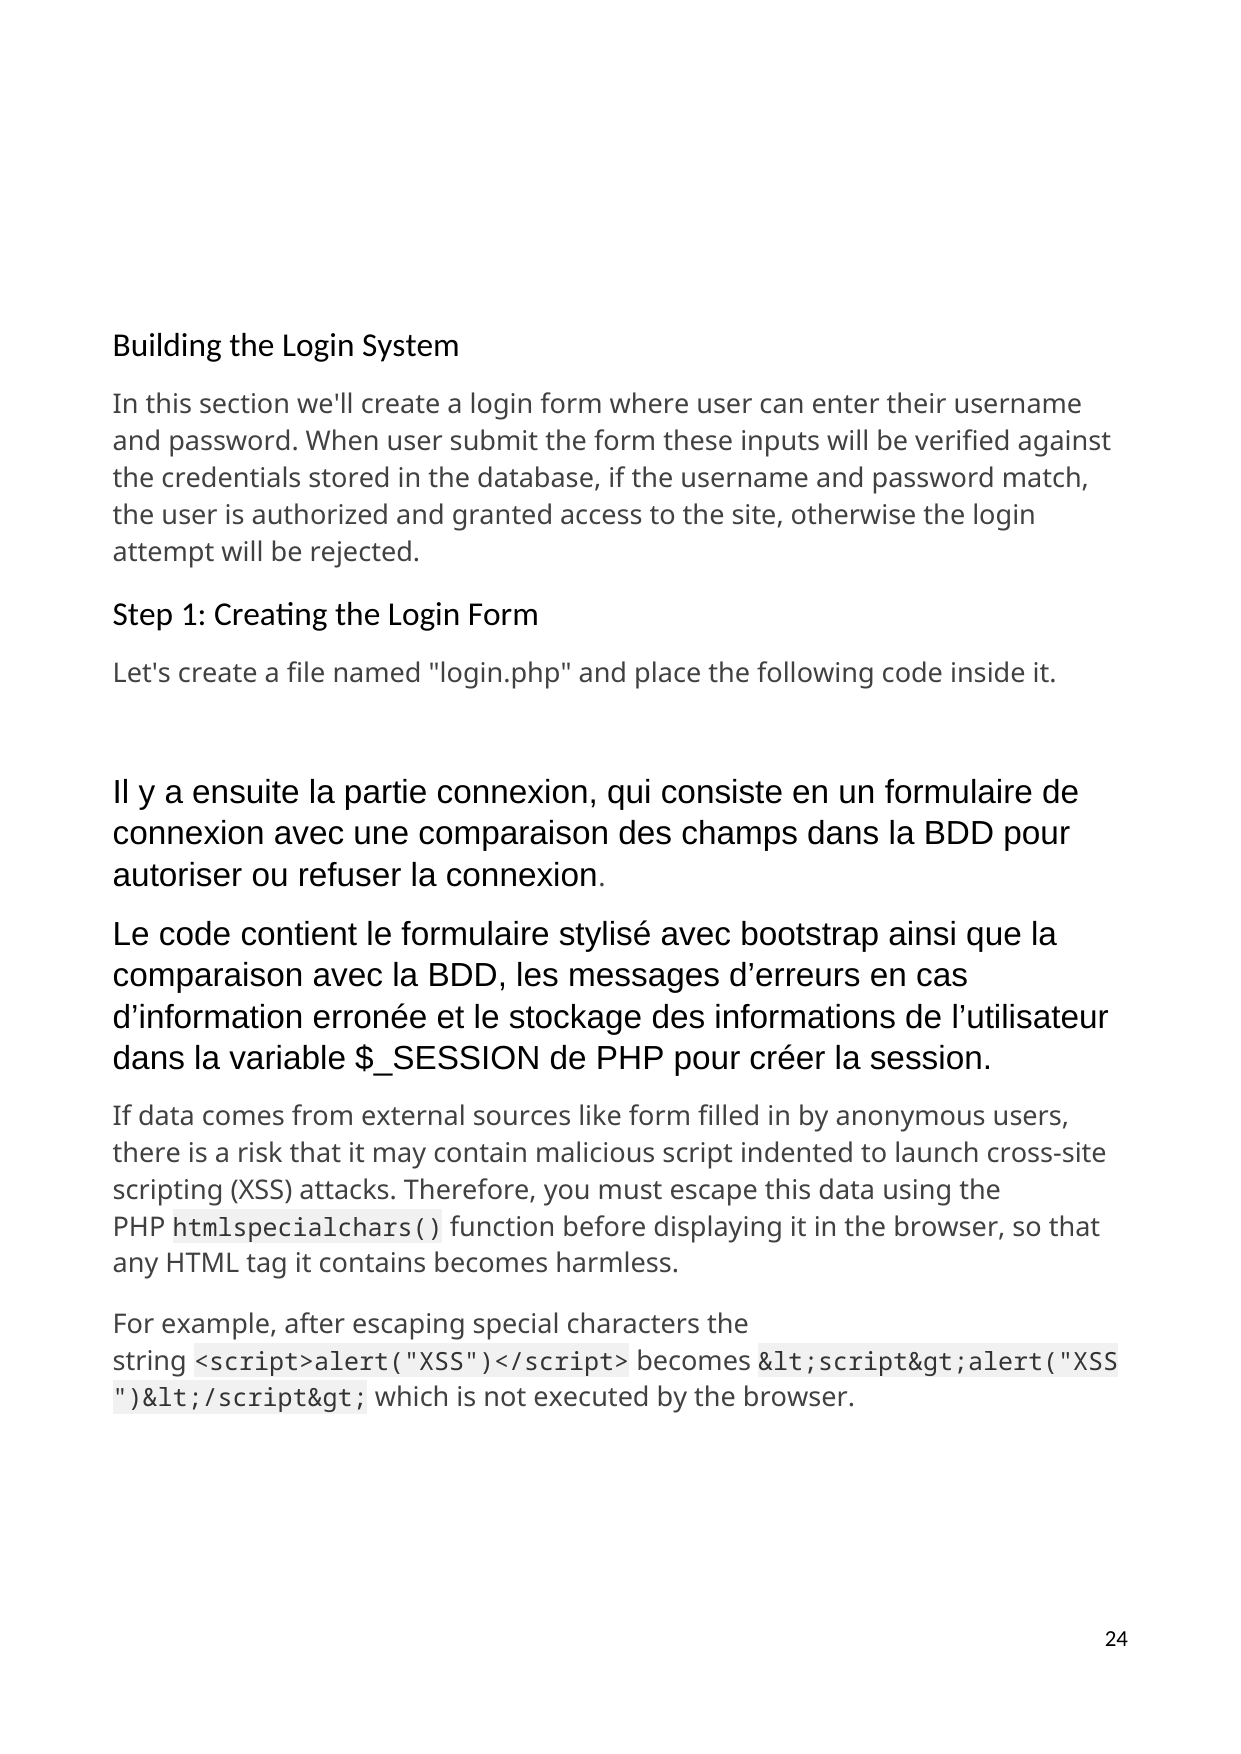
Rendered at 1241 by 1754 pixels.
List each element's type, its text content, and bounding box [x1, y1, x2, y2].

text For example, after escaping special characters the string <script>alert("XSS")</script> becomes &lt;script&gt;alert("XSS")&lt;/script&gt; which is not executed by the browser. [112, 1304, 1128, 1415]
text Le code contient le formulaire stylisé avec bootstrap ainsi que la comparaison avec la BDD, les messages d’erreurs en cas d’information erronée et le stockage des informations de l’utilisateur dans la variable $_SESSION de PHP pour créer la session. [112, 914, 1128, 1077]
text Step 1: Creating the Login Form [112, 593, 1128, 633]
text Il y a ensuite la partie connexion, qui consiste en un formulaire de connexion avec une comparaison des champs dans la BDD pour autoriser ou refuser la connexion. [112, 772, 1128, 894]
text Let's create a file named "login.php" and place the following code inside it. [112, 653, 1128, 690]
text If data comes from external sources like form filled in by anonymous users, there is a risk that it may contain malicious script indented to launch cross-site scripting (XSS) attacks. Therefore, you must escape this data using the PHP htmlspecialchars() function before displaying it in the browser, so that any HTML tag it contains becomes harmless. [112, 1096, 1128, 1281]
text Building the Login System [112, 324, 1128, 365]
text In this section we'll create a login form where user can enter their username and password. When user submit the form these inputs will be verified against the credentials stored in the database, if the username and password match, the user is authorized and granted access to the site, otherwise the login attempt will be rejected. [112, 385, 1128, 569]
